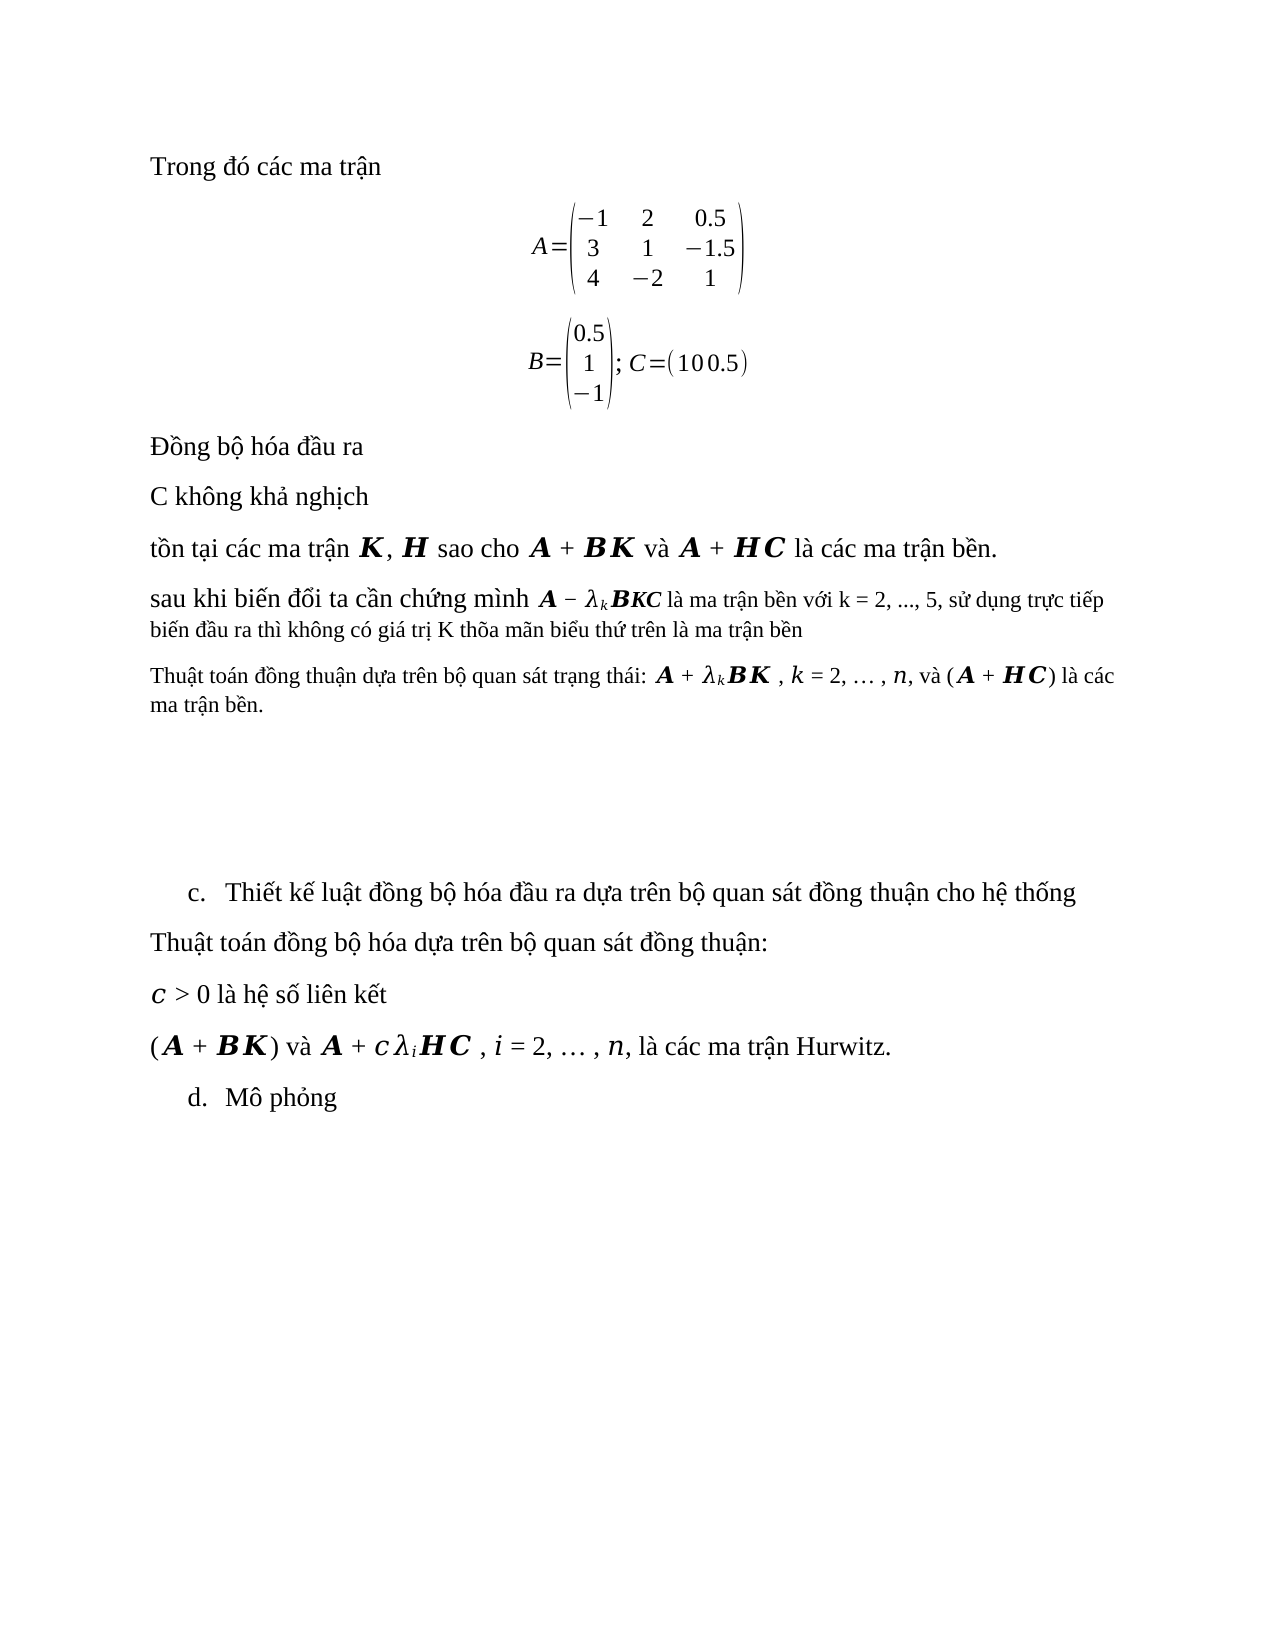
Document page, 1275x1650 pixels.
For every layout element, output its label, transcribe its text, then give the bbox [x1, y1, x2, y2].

list Mô phỏng [187, 1081, 1125, 1112]
text 𝑐 > 0 là hệ số liên kết [150, 977, 1125, 1009]
text tồn tại các ma trận 𝑲, 𝑯 sao cho 𝑨 + 𝑩𝑲 và 𝑨 + 𝑯𝑪 là các ma trận bền. [150, 531, 1125, 563]
text sau khi biến đổi ta cần chứng mình 𝑨 − 𝜆𝑘𝑩KC là ma trận bền với k = 2, ..., 5, sử dụng trực tiếp biến đầu ra thì không có giá trị K thõa mãn biểu thứ trên là ma trận bền [150, 583, 1125, 642]
text (𝑨 + 𝑩𝑲) và 𝑨 + 𝑐𝜆𝑖𝑯𝑪 , 𝑖 = 2, … , 𝑛, là các ma trận Hurwitz. [150, 1029, 1125, 1061]
text Trong đó các ma trận [150, 150, 1125, 181]
text C không khả nghịch [150, 480, 1125, 512]
list Thiết kế luật đồng bộ hóa đầu ra dựa trên bộ quan sát đồng thuận cho hệ thống [187, 876, 1125, 907]
text ; [150, 315, 1125, 411]
text Đồng bộ hóa đầu ra [150, 430, 1125, 461]
text Thuật toán đồng thuận dựa trên bộ quan sát trạng thái: 𝑨 + 𝜆𝑘𝑩𝑲 , 𝑘 = 2, … , 𝑛, và (𝑨 + 𝑯𝑪) là các ma trận bền. [150, 661, 1125, 717]
text Thuật toán đồng bộ hóa dựa trên bộ quan sát đồng thuận: [150, 926, 1125, 958]
